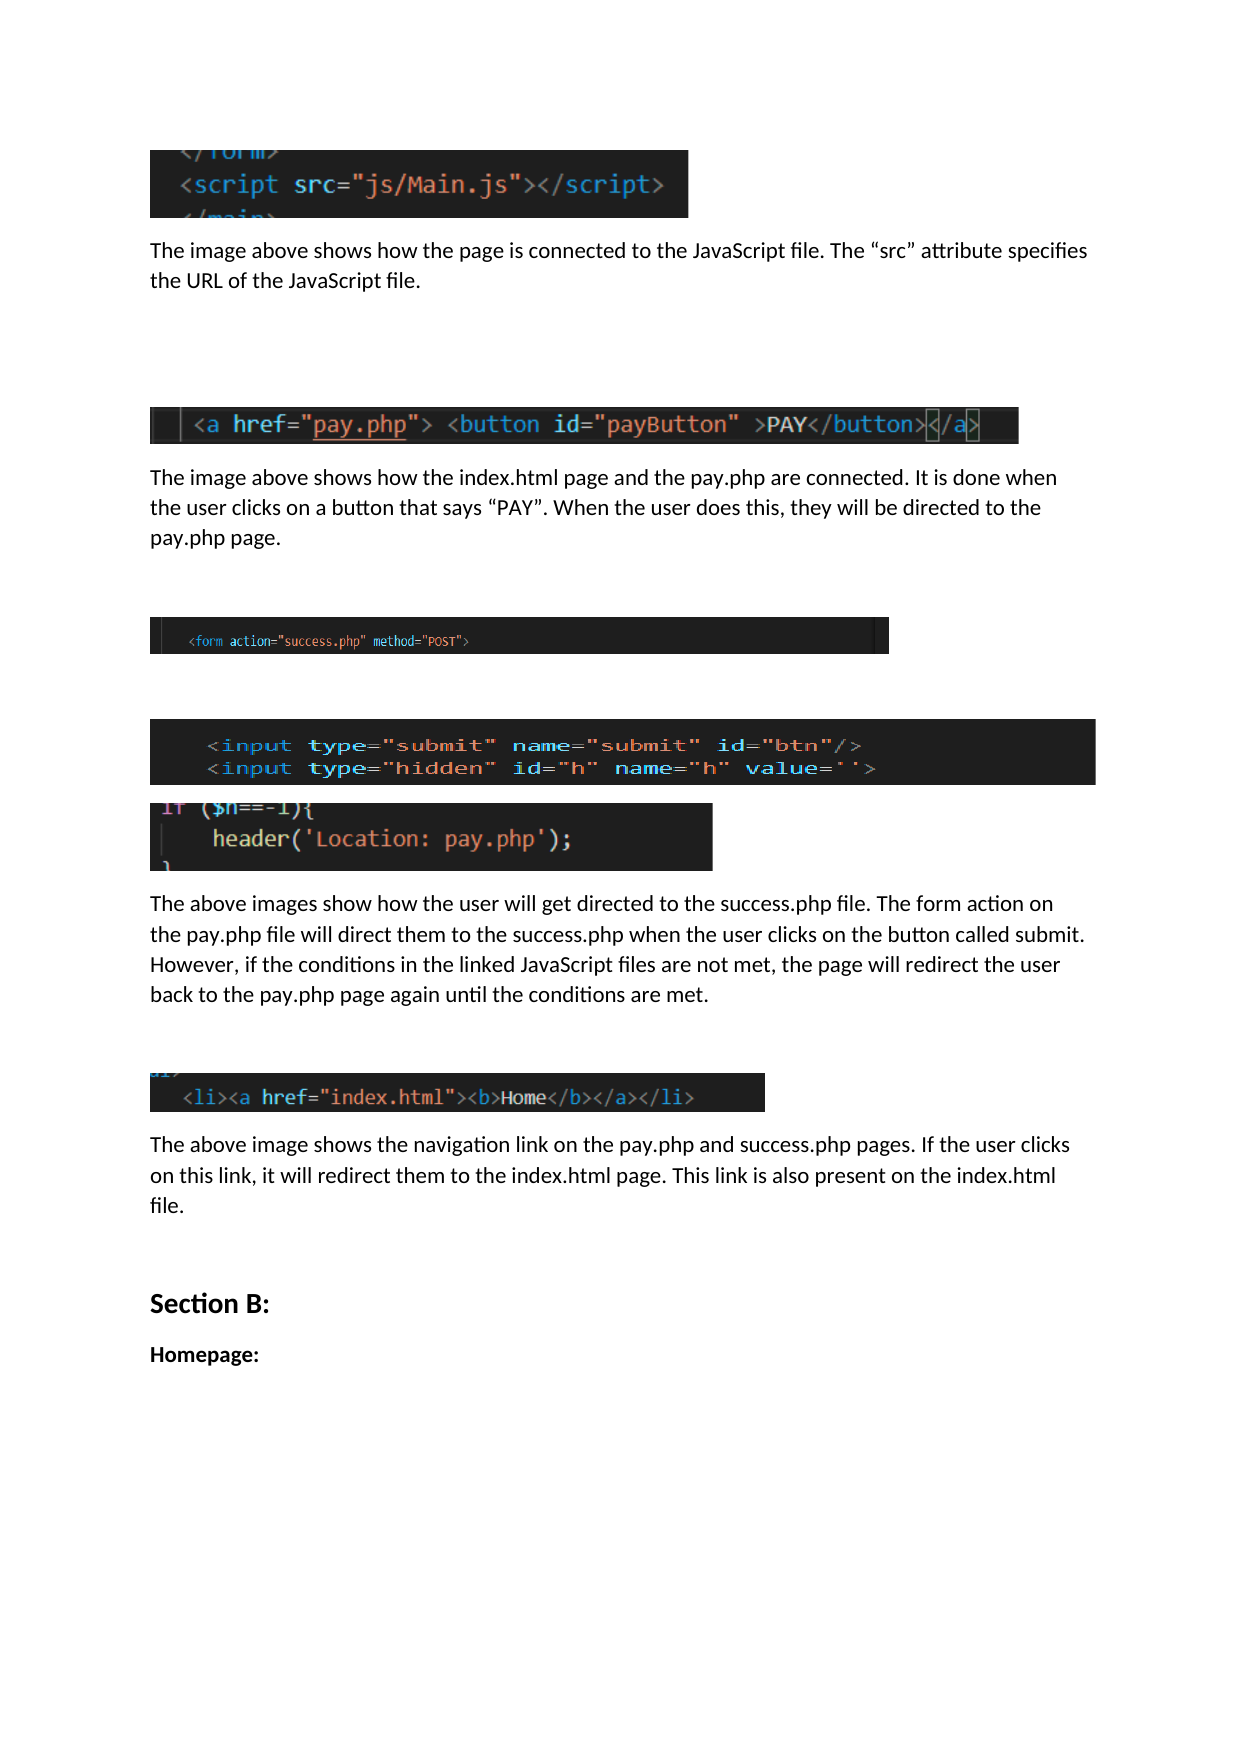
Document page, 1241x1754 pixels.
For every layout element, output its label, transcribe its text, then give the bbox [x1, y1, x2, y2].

text The image above shows how the page is connected to the JavaScript file. The “src” attribute specifies the URL of the JavaScript file. [150, 236, 1090, 294]
text The above images show how the user will get directed to the success.php file. The form action on the pay.php file will direct them to the success.php when the user clicks on the button called submit. However, if the conditions in the linked JavaScript files are not met, the page will redirect the user back to the pay.php page again until the conditions are met. [150, 889, 1090, 1008]
picture [150, 719, 1096, 785]
text The above image shows the navigation link on the pay.php and success.php pages. If the user clicks on this link, it will redirect them to the index.html page. This link is also present on the index.html file. [150, 1131, 1090, 1219]
text Section B: [150, 1285, 1090, 1320]
picture [150, 803, 713, 871]
picture [150, 617, 889, 654]
text Homepage: [150, 1340, 1090, 1368]
picture [150, 407, 1019, 444]
text The image above shows how the index.html page and the pay.php are connected. It is done when the user clicks on a button that says “PAY”. When the user does this, they will be directed to the pay.php page. [150, 463, 1090, 551]
picture [150, 150, 689, 218]
picture [150, 1073, 765, 1112]
